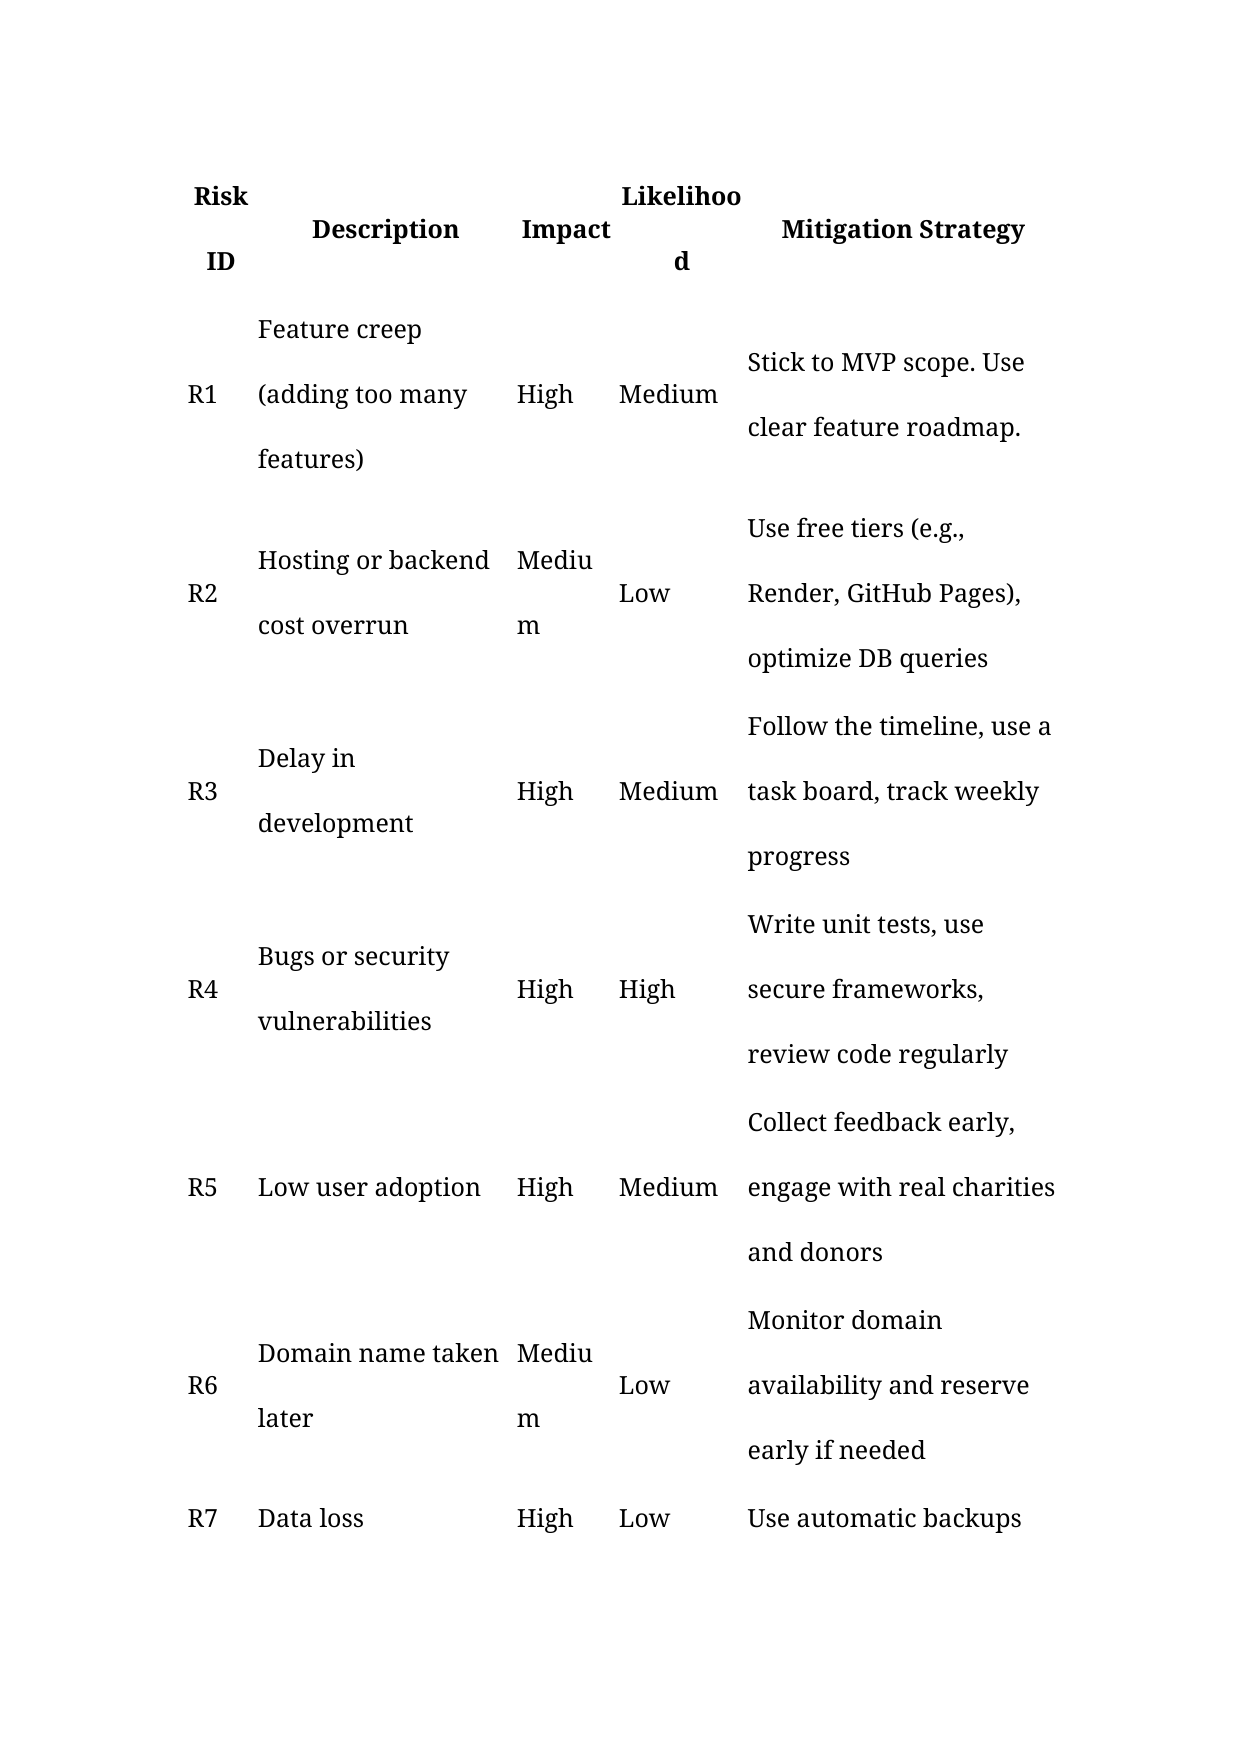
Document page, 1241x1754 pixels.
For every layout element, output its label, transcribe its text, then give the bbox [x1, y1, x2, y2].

table_cell High [617, 890, 746, 1088]
table_cell R4 [186, 890, 256, 1088]
table_cell R7 [186, 1484, 256, 1552]
table_cell Monitor domain availability and reserve early if needed [746, 1286, 1061, 1484]
table_cell Follow the timeline, use a task board, track weekly progress [746, 691, 1061, 889]
table_cell Hosting or backend cost overrun [256, 493, 515, 691]
table_cell High [515, 1484, 617, 1552]
table_cell R2 [186, 493, 256, 691]
table_cell Bugs or security vulnerabilities [256, 890, 515, 1088]
table_cell Low [617, 493, 746, 691]
table_cell Low [617, 1484, 746, 1552]
table_header Impact [515, 162, 617, 295]
table_cell High [515, 1088, 617, 1286]
table_cell Stick to MVP scope. Use clear feature roadmap. [746, 295, 1061, 493]
table_cell Use free tiers (e.g., Render, GitHub Pages), optimize DB queries [746, 493, 1061, 691]
table_cell R1 [186, 295, 256, 493]
table_header Description [256, 162, 515, 295]
table_cell High [515, 890, 617, 1088]
table_cell High [515, 295, 617, 493]
table_cell Medium [515, 1286, 617, 1484]
table_cell Medium [617, 1088, 746, 1286]
table_cell Data loss [256, 1484, 515, 1552]
table_cell Collect feedback early, engage with real charities and donors [746, 1088, 1061, 1286]
table_cell Delay in development [256, 691, 515, 889]
table_cell Domain name taken later [256, 1286, 515, 1484]
table_cell Medium [617, 691, 746, 889]
table_cell Low user adoption [256, 1088, 515, 1286]
table_cell Write unit tests, use secure frameworks, review code regularly [746, 890, 1061, 1088]
table_cell Medium [617, 295, 746, 493]
table_cell High [515, 691, 617, 889]
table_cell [746, 1484, 1061, 1552]
table_cell Medium [515, 493, 617, 691]
table_header Likelihood [617, 162, 746, 295]
table_cell R6 [186, 1286, 256, 1484]
table_header Risk ID [186, 162, 256, 295]
table_cell Low [617, 1286, 746, 1484]
table_cell Feature creep (adding too many features) [256, 295, 515, 493]
table_cell R3 [186, 691, 256, 889]
table_header Mitigation Strategy [746, 162, 1061, 295]
table_cell R5 [186, 1088, 256, 1286]
